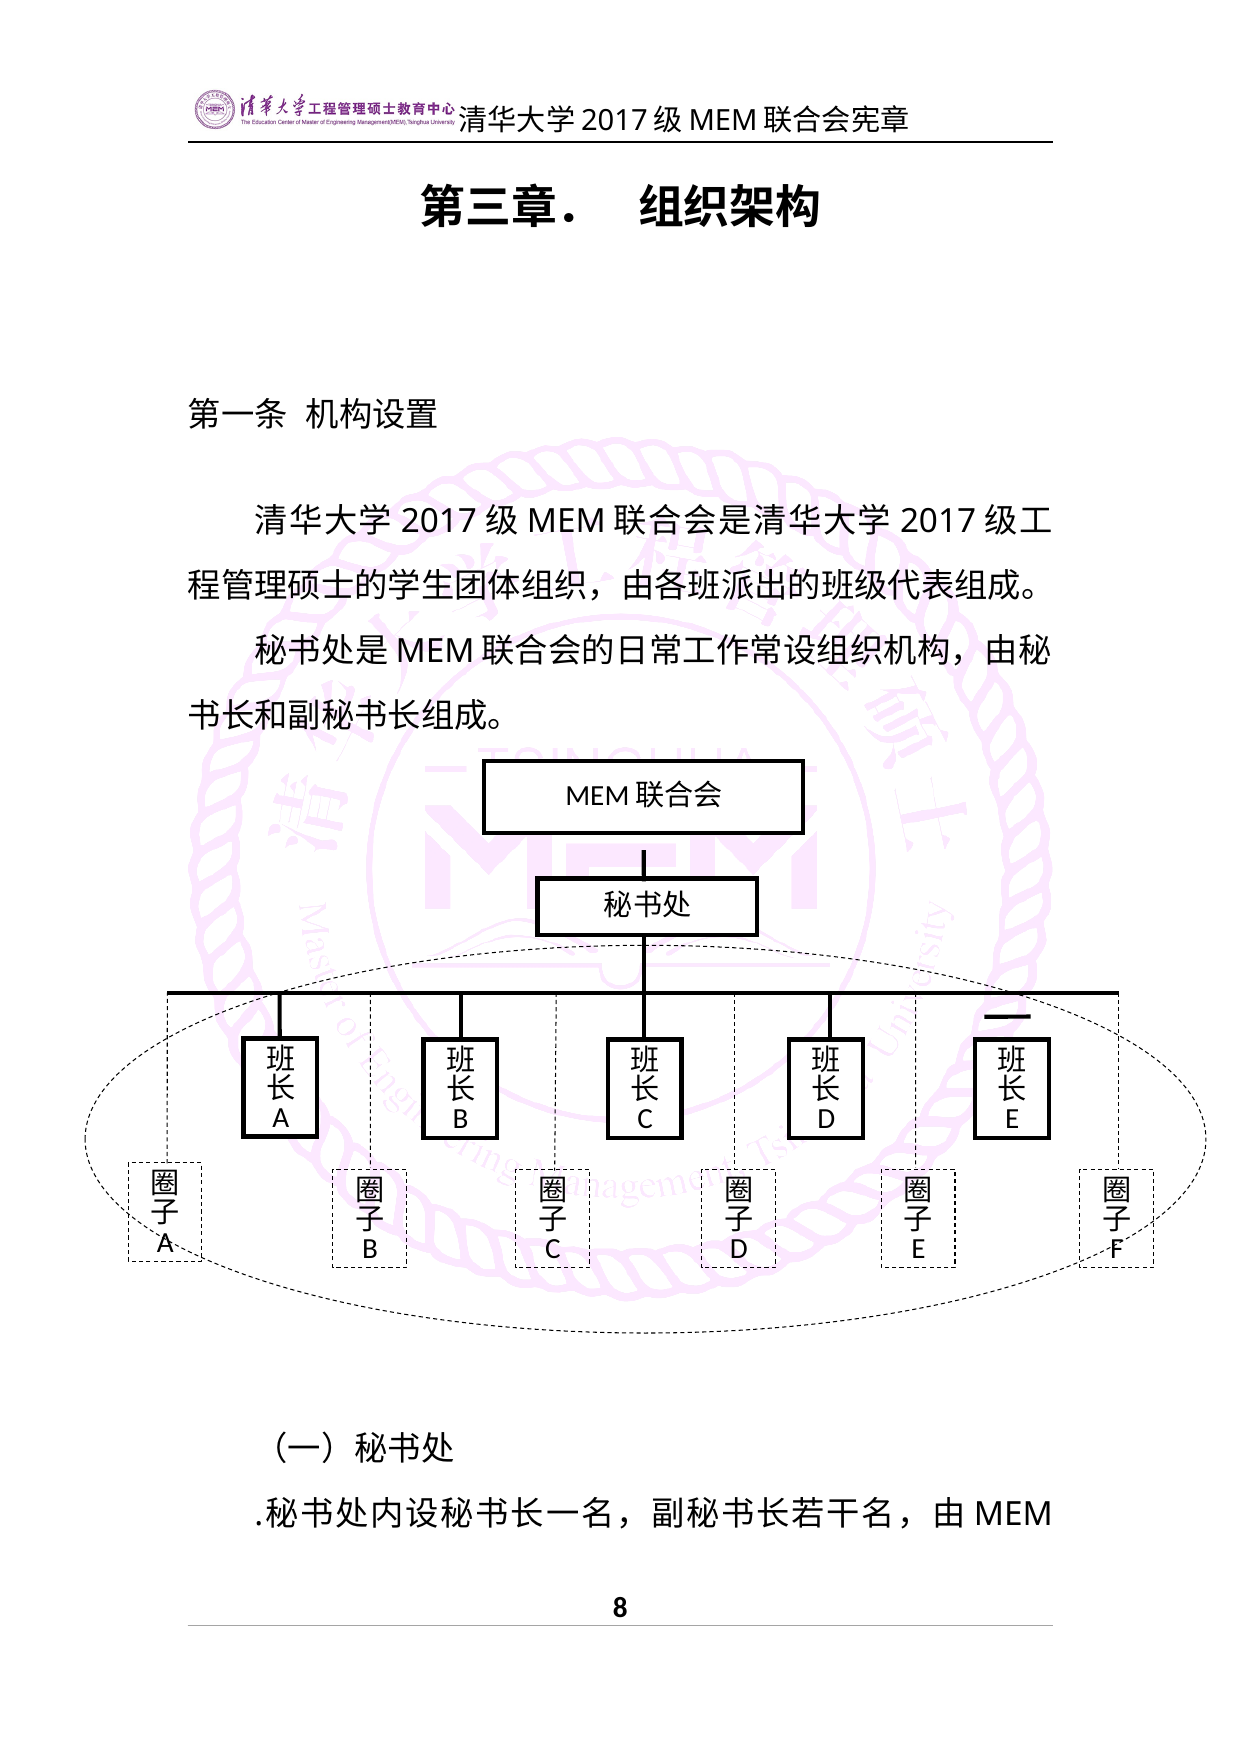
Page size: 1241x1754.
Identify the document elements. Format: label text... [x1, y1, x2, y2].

list 机构设置 [187, 380, 1053, 445]
text 秘书处是MEM联合会的日常工作常设组织机构，由秘书长和副秘书长组成。 [187, 615, 1053, 745]
subtitle 组织架构 [187, 154, 1053, 252]
text （一）秘书处 [187, 1413, 1053, 1478]
text 清华大学2017级MEM联合会是清华大学2017级工程管理硕士的学生团体组织，由各班派出的班级代表组成。 [187, 485, 1053, 615]
picture [187, 88, 459, 131]
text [187, 1478, 1053, 1543]
